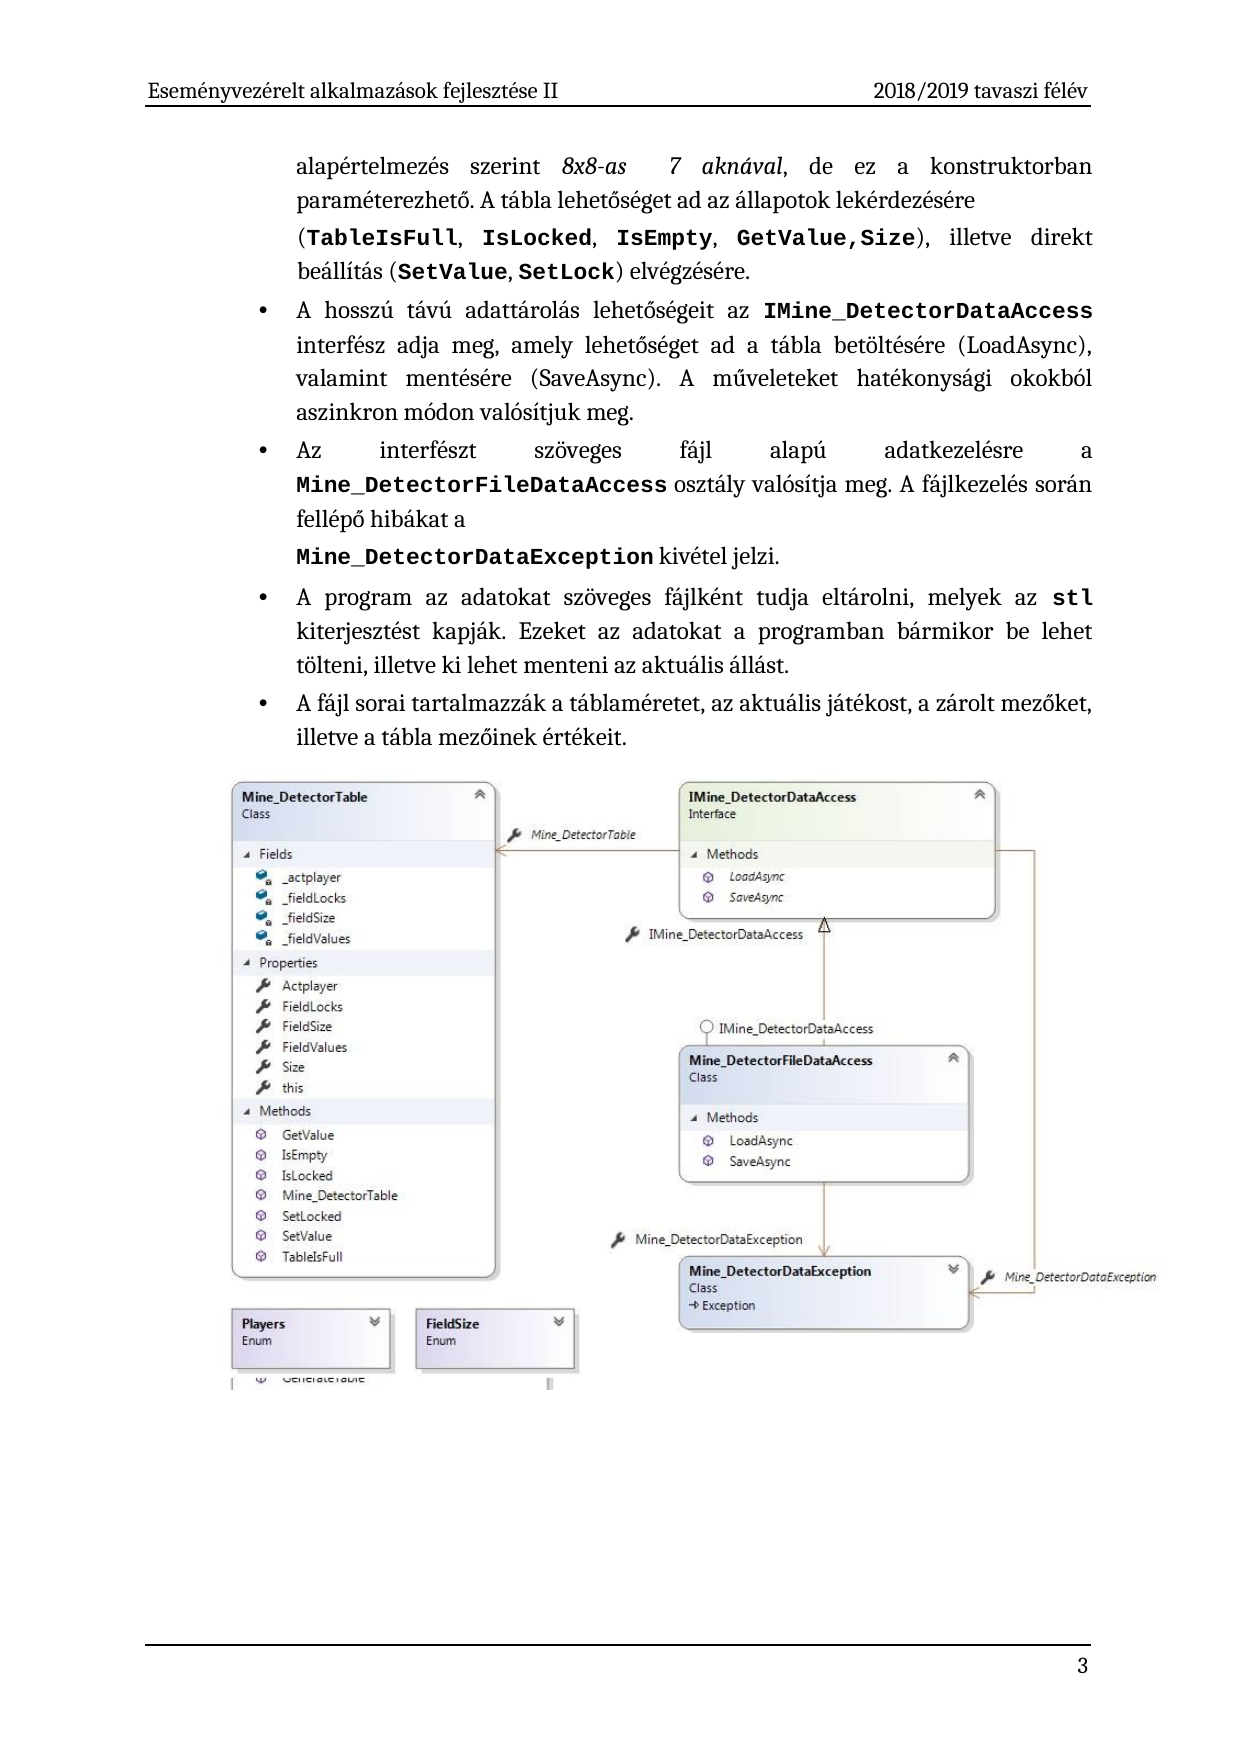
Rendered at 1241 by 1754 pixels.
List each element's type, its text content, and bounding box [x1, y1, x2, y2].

picture [221, 772, 1167, 1390]
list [258, 152, 1093, 214]
text (TableIsFull, IsLocked, IsEmpty, GetValue,Size), illetve direkt beállítás (SetValue, SetLock) elvégzésére. [297, 223, 1093, 287]
list A fájl sorai tartalmazzák a táblaméretet, az aktuális játékost, a zárolt mezőket, illetve a tábla mezőinek értékeit. [258, 688, 1093, 752]
list A hosszú távú adattárolás lehetőségeit az IMine_DetectorDataAccess interfész adja meg, amely lehetőséget ad a tábla betöltésére (LoadAsync), valamint mentésére (SaveAsync). A műveleteket hatékonysági okokból aszinkron módon valósítjuk meg. [258, 295, 1093, 427]
text Mine_DetectorDataException kivétel jelzi. [296, 542, 1093, 571]
list Az interfészt szöveges fájl alapú adatkezelésre a Mine_DetectorFileDataAccess osztály valósítja meg. A fájlkezelés során fellépő hibákat a [258, 435, 1093, 533]
list A program az adatokat szöveges fájlként tudja eltárolni, melyek az stl kiterjesztést kapják. Ezeket az adatokat a programban bármikor be lehet tölteni, illetve ki lehet menteni az aktuális állást. [258, 582, 1093, 680]
